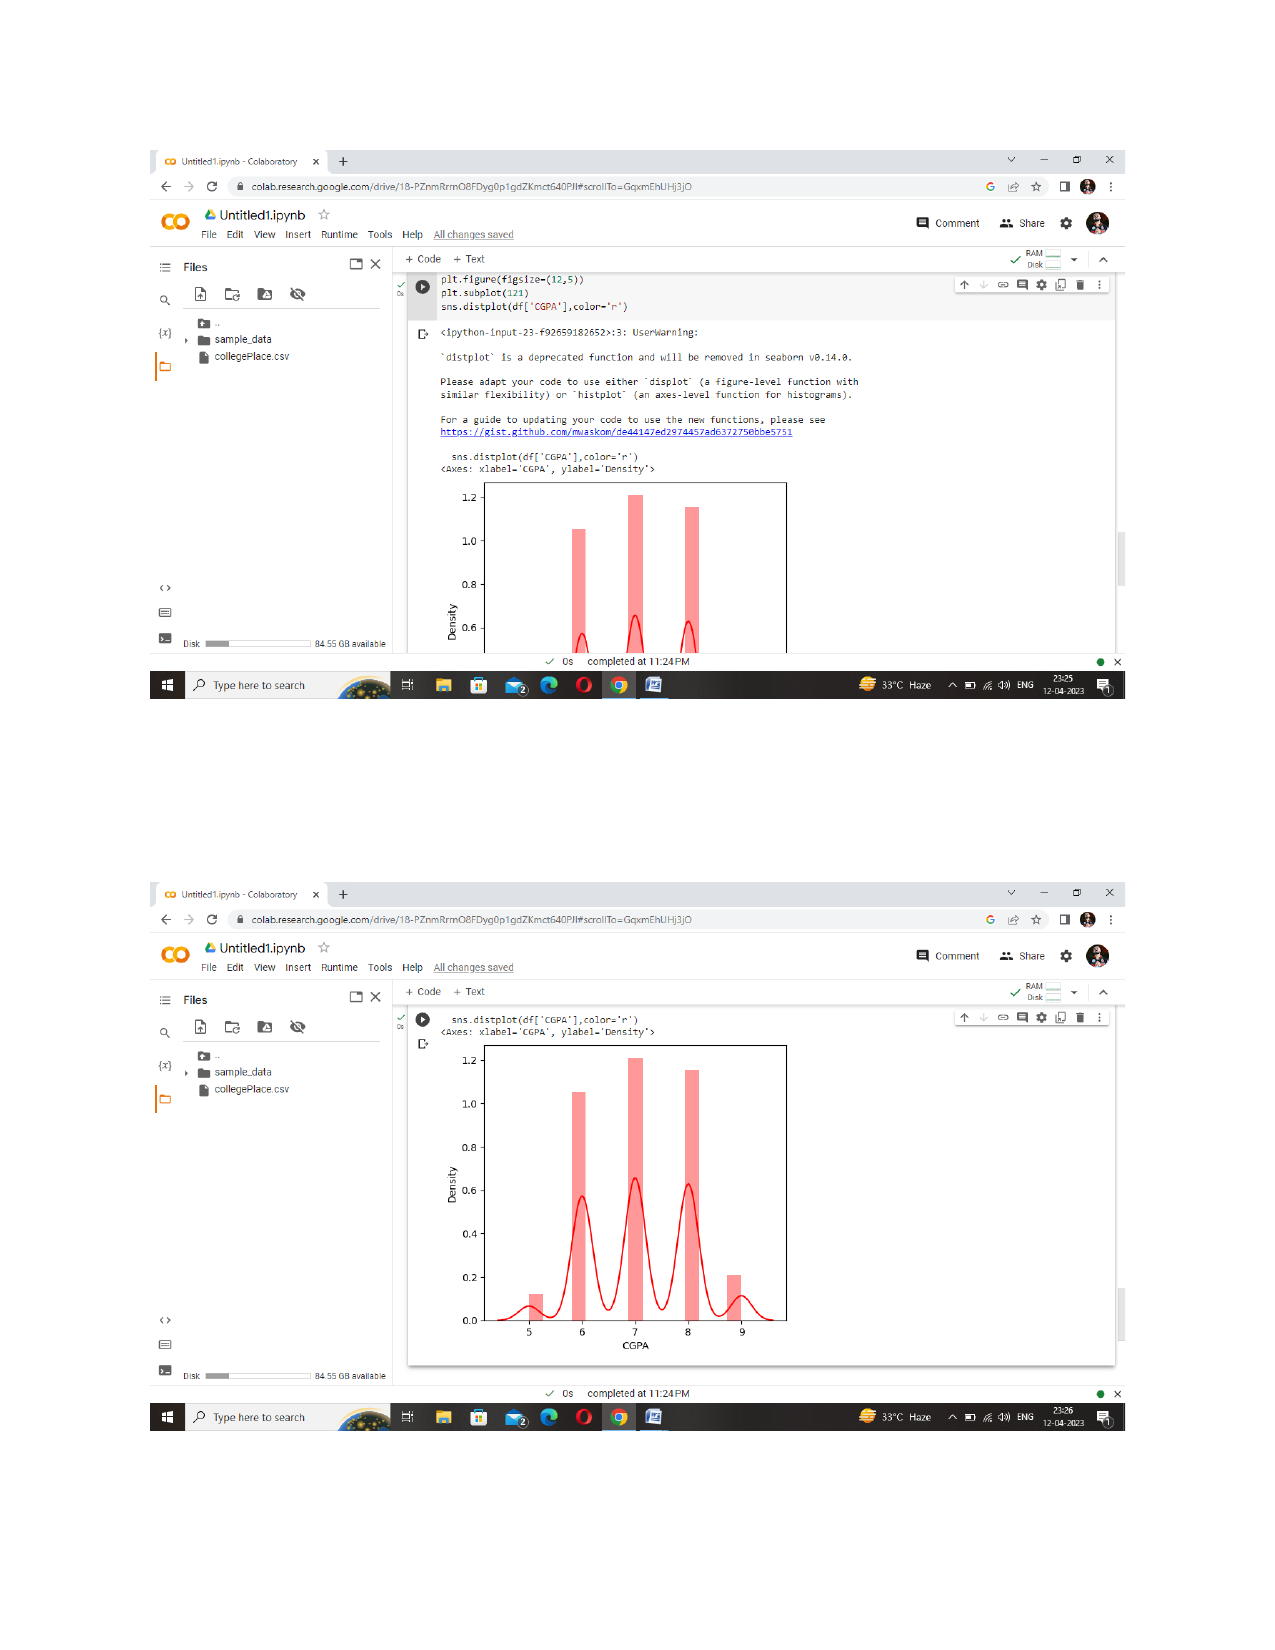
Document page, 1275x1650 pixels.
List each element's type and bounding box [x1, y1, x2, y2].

picture [150, 150, 1125, 699]
picture [150, 882, 1125, 1431]
